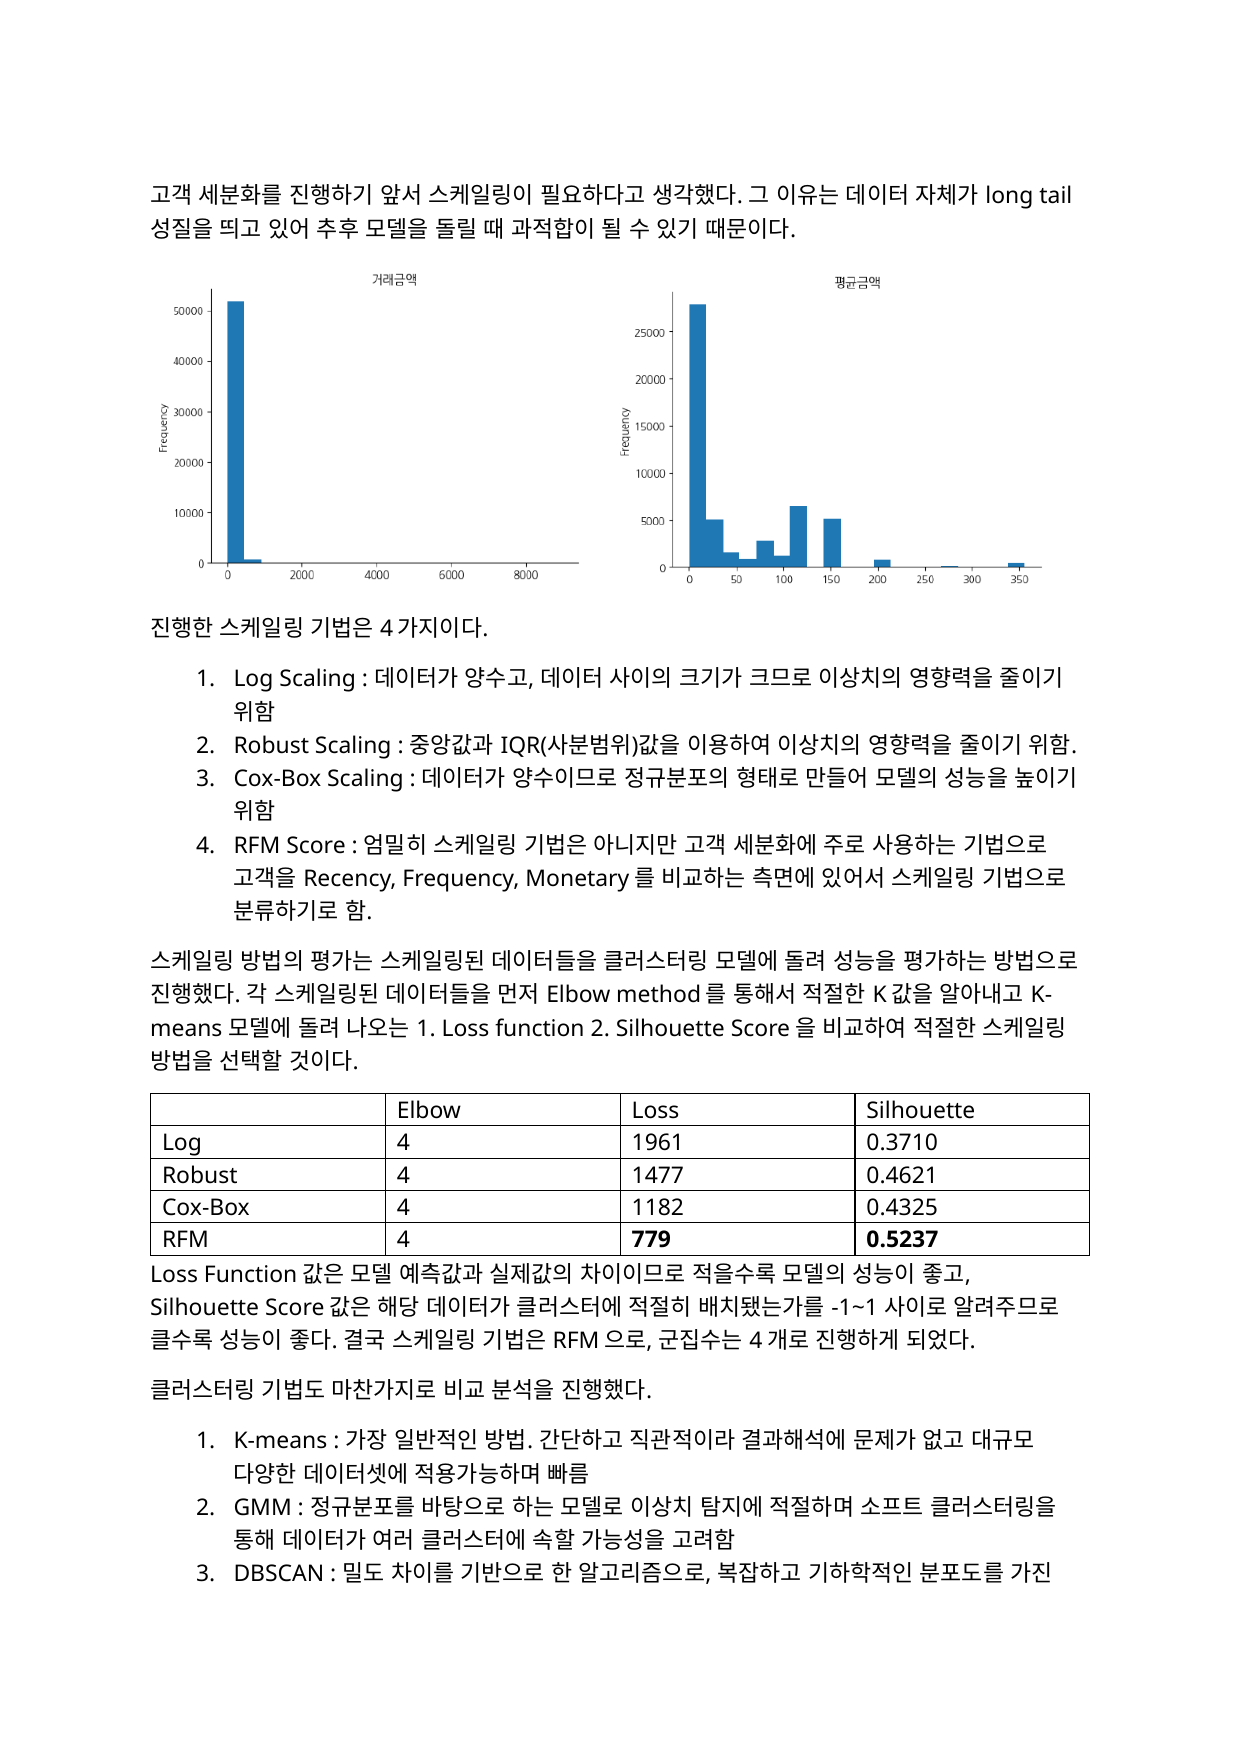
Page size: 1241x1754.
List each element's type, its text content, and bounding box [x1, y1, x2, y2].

table_cell Log [151, 1126, 385, 1158]
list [196, 1555, 1090, 1589]
table_cell Cox-Box [151, 1191, 385, 1222]
table_cell 4 [386, 1191, 620, 1222]
list Log Scaling : 데이터가 양수고, 데이터 사이의 크기가 크므로 이상치의 영향력을 줄이기 위함 [196, 660, 1090, 727]
list Robust Scaling : 중앙값과 IQR(사분범위)값을 이용하여 이상치의 영향력을 줄이기 위함. [196, 727, 1090, 760]
table_header Loss [621, 1094, 854, 1125]
list K-means : 가장 일반적인 방법. 간단하고 직관적이라 결과해석에 문제가 없고 대규모 다양한 데이터셋에 적용가능하며 빠름 [196, 1422, 1090, 1489]
table_header Elbow [386, 1094, 620, 1125]
table_cell 4 [386, 1159, 620, 1190]
picture [150, 260, 603, 594]
table_header Silhouette [856, 1094, 1089, 1125]
table_cell 4 [386, 1223, 620, 1254]
table_cell 1961 [621, 1126, 854, 1158]
table_cell 779 [621, 1223, 854, 1254]
list Cox-Box Scaling : 데이터가 양수이므로 정규분포의 형태로 만들어 모델의 성능을 높이기 위함 [196, 760, 1090, 826]
text Loss Function값은 모델 예측값과 실제값의 차이이므로 적을수록 모델의 성능이 좋고, Silhouette Score값은 해당 데이터가 클러스터에 적절히 배치됐는가를 -1~1 사이로 알려주므로 클수록 성능이 좋다. 결국 스케일링 기법은 RFM으로, 군집수는 4개로 진행하게 되었다. [150, 1256, 1090, 1356]
table_cell 1182 [621, 1191, 854, 1222]
table_cell Robust [151, 1159, 385, 1190]
list RFM Score : 엄밀히 스케일링 기법은 아니지만 고객 세분화에 주로 사용하는 기법으로 고객을 Recency, Frequency, Monetary를 비교하는 측면에 있어서 스케일링 기법으로 분류하기로 함. [196, 826, 1090, 926]
picture [608, 262, 1062, 594]
table_cell 0.4621 [856, 1159, 1089, 1190]
text 고객 세분화를 진행하기 앞서 스케일링이 필요하다고 생각했다. 그 이유는 데이터 자체가 long tail 성질을 띄고 있어 추후 모델을 돌릴 때 과적합이 될 수 있기 때문이다. [150, 177, 1090, 244]
list GMM : 정규분포를 바탕으로 하는 모델로 이상치 탐지에 적절하며 소프트 클러스터링을 통해 데이터가 여러 클러스터에 속할 가능성을 고려함 [196, 1489, 1090, 1555]
text 클러스터링 기법도 마찬가지로 비교 분석을 진행했다. [150, 1372, 1090, 1406]
table_cell RFM [151, 1223, 385, 1254]
table_cell 1477 [621, 1159, 854, 1190]
table_cell 0.4325 [856, 1191, 1089, 1222]
table_cell 0.3710 [856, 1126, 1089, 1158]
table_cell 0.5237 [856, 1223, 1089, 1254]
text 진행한 스케일링 기법은 4가지이다. [150, 610, 1090, 643]
table_header [151, 1094, 385, 1125]
text 스케일링 방법의 평가는 스케일링된 데이터들을 클러스터링 모델에 돌려 성능을 평가하는 방법으로 진행했다. 각 스케일링된 데이터들을 먼저 Elbow method를 통해서 적절한 K값을 알아내고 K-means 모델에 돌려 나오는 1. Loss function 2. Silhouette Score을 비교하여 적절한 스케일링 방법을 선택할 것이다. [150, 943, 1090, 1076]
table_cell 4 [386, 1126, 620, 1158]
